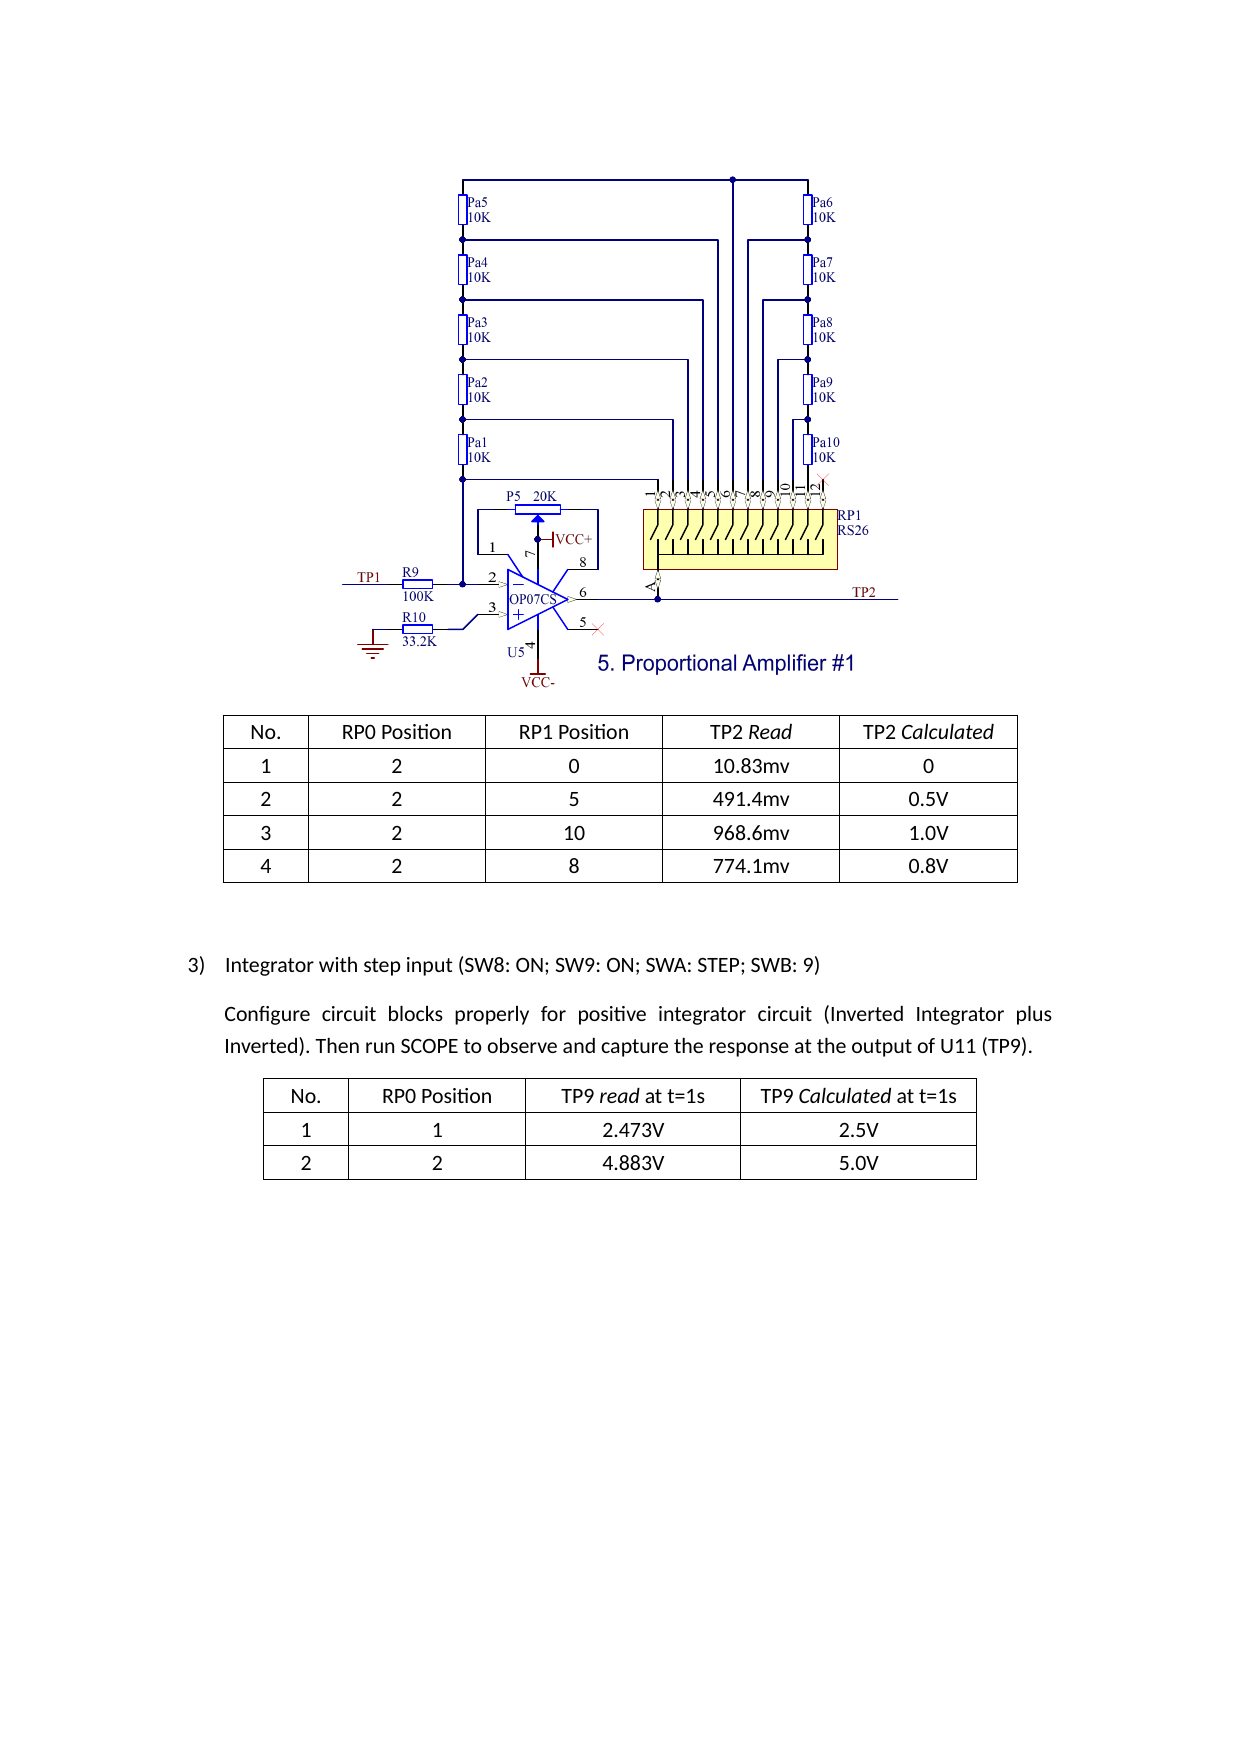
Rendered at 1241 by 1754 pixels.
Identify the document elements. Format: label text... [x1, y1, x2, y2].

table_header TP2 Calculated [840, 716, 1017, 748]
table_cell 4 [224, 850, 308, 882]
table_cell 0.5V [840, 783, 1017, 815]
table_cell 2 [309, 783, 485, 815]
table_cell 1 [349, 1113, 525, 1145]
table_cell 3 [224, 816, 308, 849]
table_cell 491.4mv [663, 783, 839, 815]
table_cell 2 [349, 1146, 525, 1179]
table_header No. [264, 1079, 348, 1112]
table_header TP2 Read [663, 716, 839, 748]
table_header TP9 Calculated at t=1s [741, 1079, 976, 1112]
table_cell 10 [486, 816, 662, 849]
table_cell 0.8V [840, 850, 1017, 882]
table_cell 5.0V [741, 1146, 976, 1179]
table_header TP9 read at t=1s [526, 1079, 740, 1112]
list Integrator with step input (SW8: ON; SW9: ON; SWA: STEP; SWB: 9) [187, 948, 1053, 981]
table_cell 774.1mv [663, 850, 839, 882]
table_header RP0 Position [349, 1079, 525, 1112]
table_header RP1 Position [486, 716, 662, 748]
table_cell 1 [264, 1113, 348, 1145]
table_cell 0 [486, 749, 662, 782]
table_cell 2 [224, 783, 308, 815]
table_cell 0 [840, 749, 1017, 782]
table_cell 1.0V [840, 816, 1017, 849]
table_header RP0 Position [309, 716, 485, 748]
table_cell 2 [309, 749, 485, 782]
table_header No. [224, 716, 308, 748]
table_cell 1 [224, 749, 308, 782]
table_cell 4.883V [526, 1146, 740, 1179]
table_cell 5 [486, 783, 662, 815]
table_cell 10.83mv [663, 749, 839, 782]
table_cell 8 [486, 850, 662, 882]
table_cell 968.6mv [663, 816, 839, 849]
table_cell 2 [309, 816, 485, 849]
table_cell 2 [264, 1146, 348, 1179]
table_cell 2.5V [741, 1113, 976, 1145]
table_cell 2 [309, 850, 485, 882]
text Configure circuit blocks properly for positive integrator circuit (Inverted Integrator plus Inverted). Then run SCOPE to observe and capture the response at the output of U11 (TP9). [224, 997, 1053, 1062]
table_cell 2.473V [526, 1113, 740, 1145]
